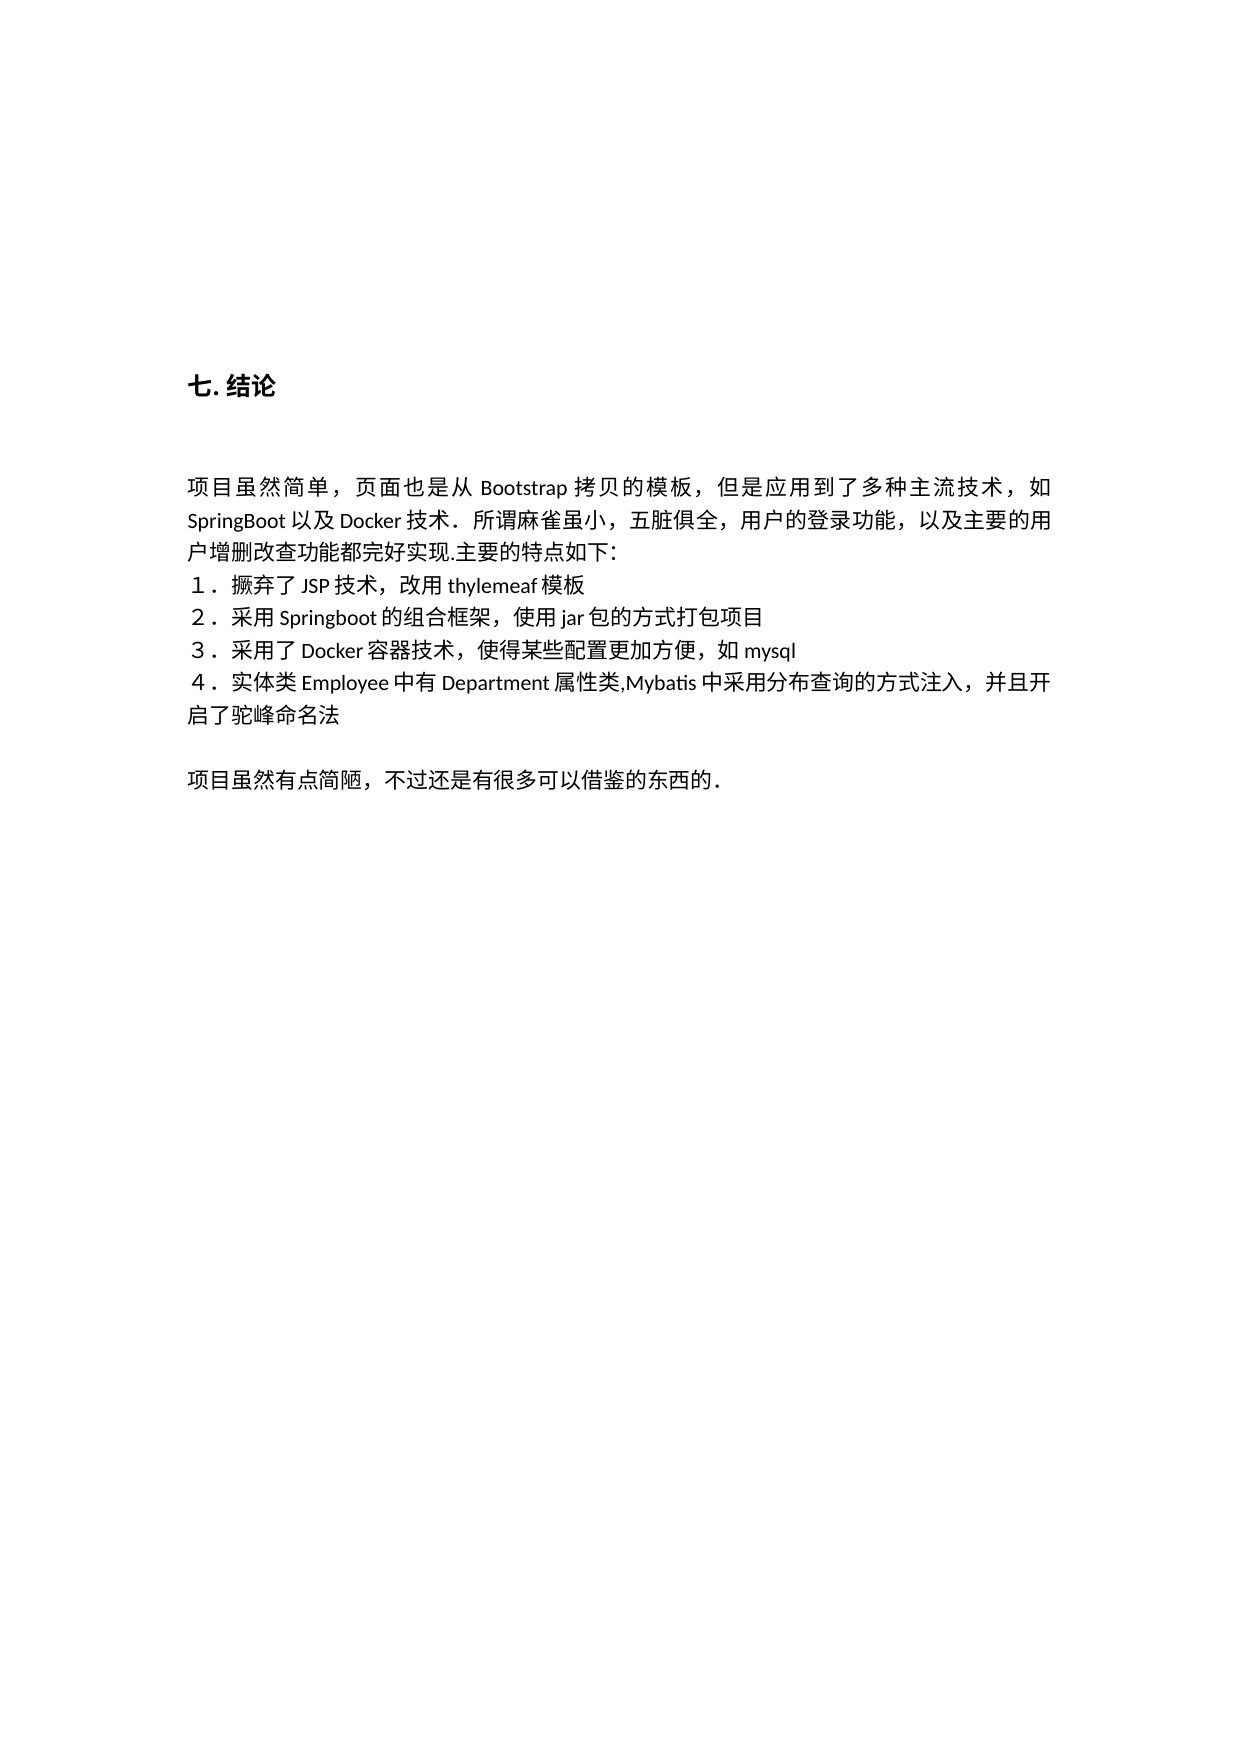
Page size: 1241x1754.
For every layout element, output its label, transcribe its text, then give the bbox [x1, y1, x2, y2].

list 实体类Employee中有Department属性类,Mybatis中采用分布查询的方式注入，并且开启了驼峰命名法 [187, 665, 1053, 730]
subtitle 结论 [187, 352, 1053, 417]
list 采用Springboot的组合框架，使用jar包的方式打包项目 [187, 600, 1053, 632]
list 撅弃了JSP技术，改用thylemeaf模板 [187, 567, 1053, 600]
list 采用了Docker容器技术，使得某些配置更加方便，如mysql [187, 632, 1053, 665]
list 项目虽然有点简陋，不过还是有很多可以借鉴的东西的． [187, 762, 1053, 795]
list 项目虽然简单，页面也是从Bootstrap拷贝的模板，但是应用到了多种主流技术，如SpringBoot以及Docker技术．所谓麻雀虽小，五脏俱全，用户的登录功能，以及主要的用户增删改查功能都完好实现.主要的特点如下： [187, 470, 1053, 567]
